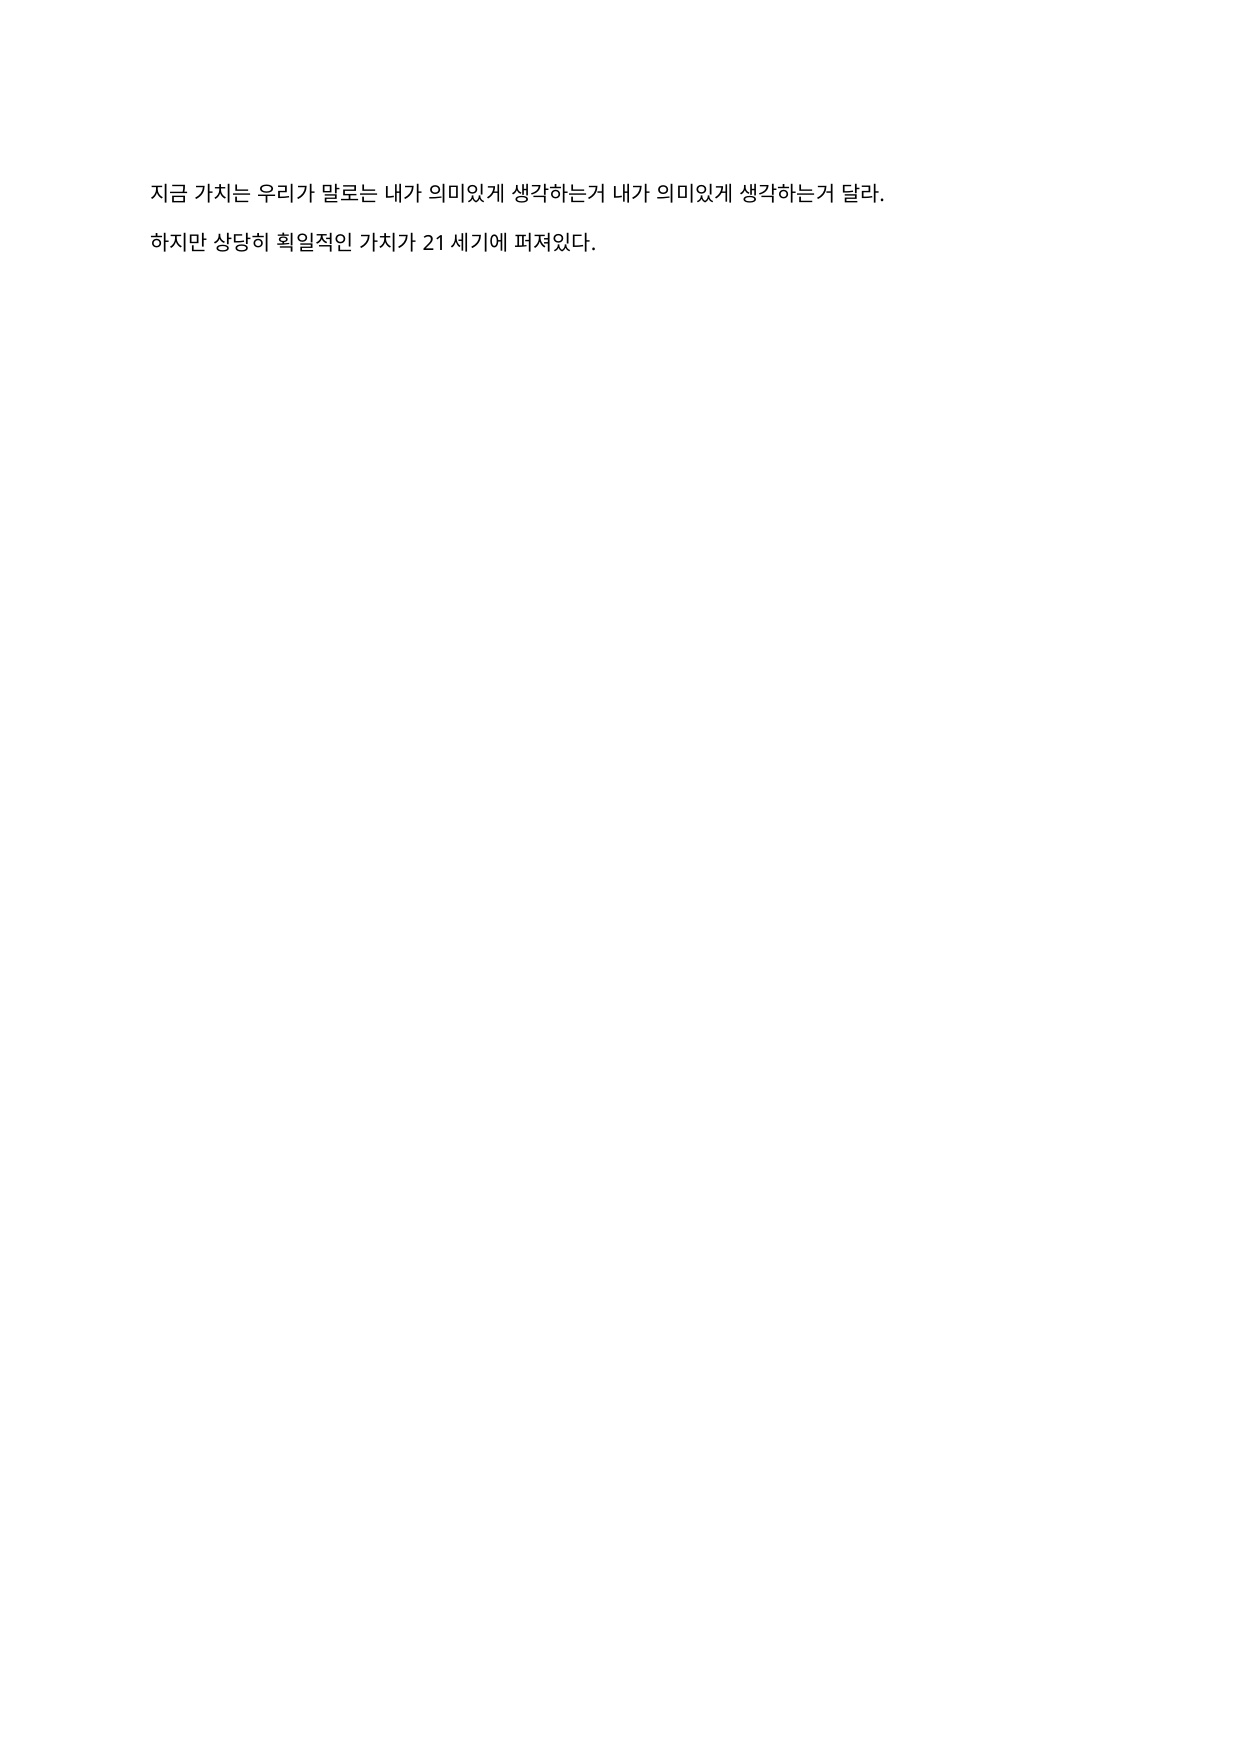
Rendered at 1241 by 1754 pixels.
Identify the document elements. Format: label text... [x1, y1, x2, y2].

text 지금 가치는 우리가 말로는 내가 의미있게 생각하는거 내가 의미있게 생각하는거 달라. [150, 177, 1090, 207]
text 하지만 상당히 획일적인 가치가 21세기에 퍼져있다. [150, 227, 1090, 257]
